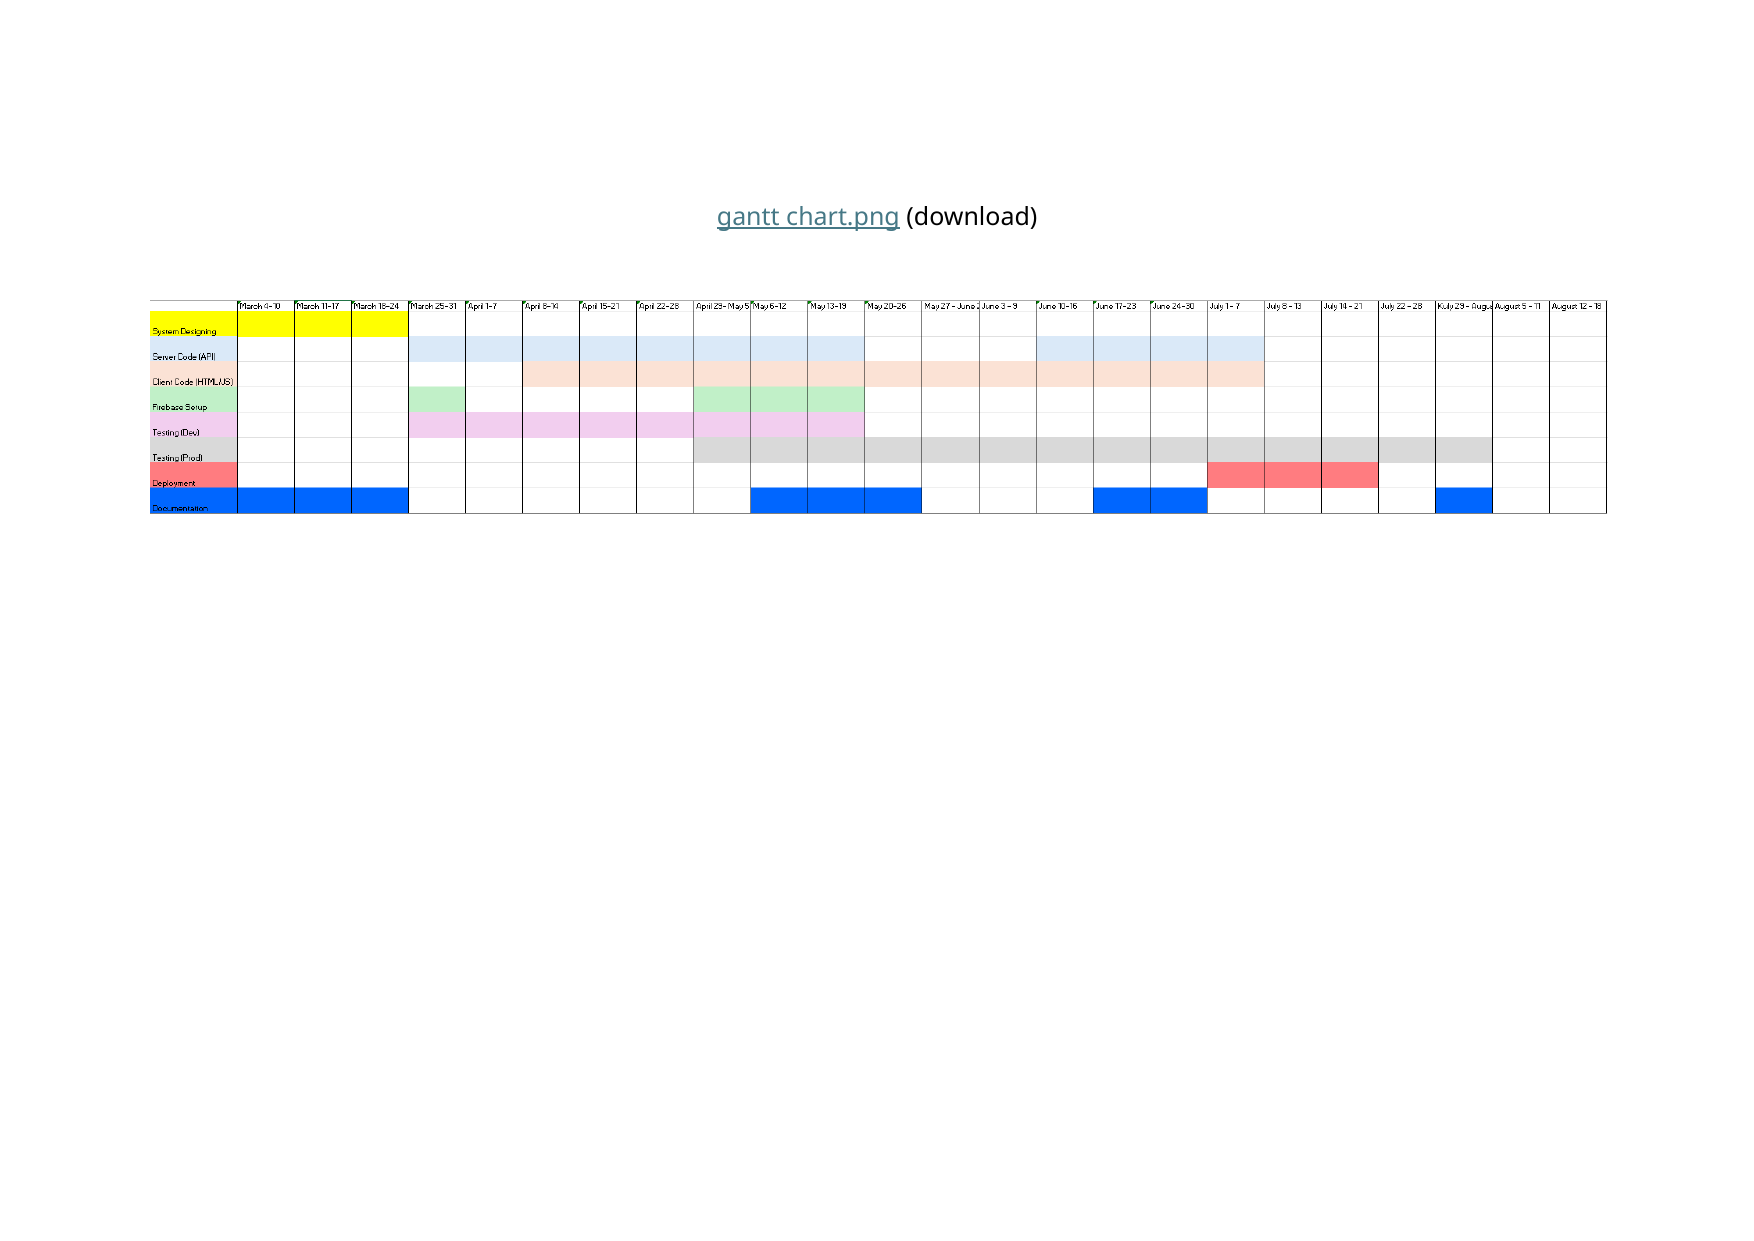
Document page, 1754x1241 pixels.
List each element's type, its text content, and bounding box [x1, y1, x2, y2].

picture [150, 300, 1608, 514]
text gantt chart.png (download) [150, 198, 1604, 232]
